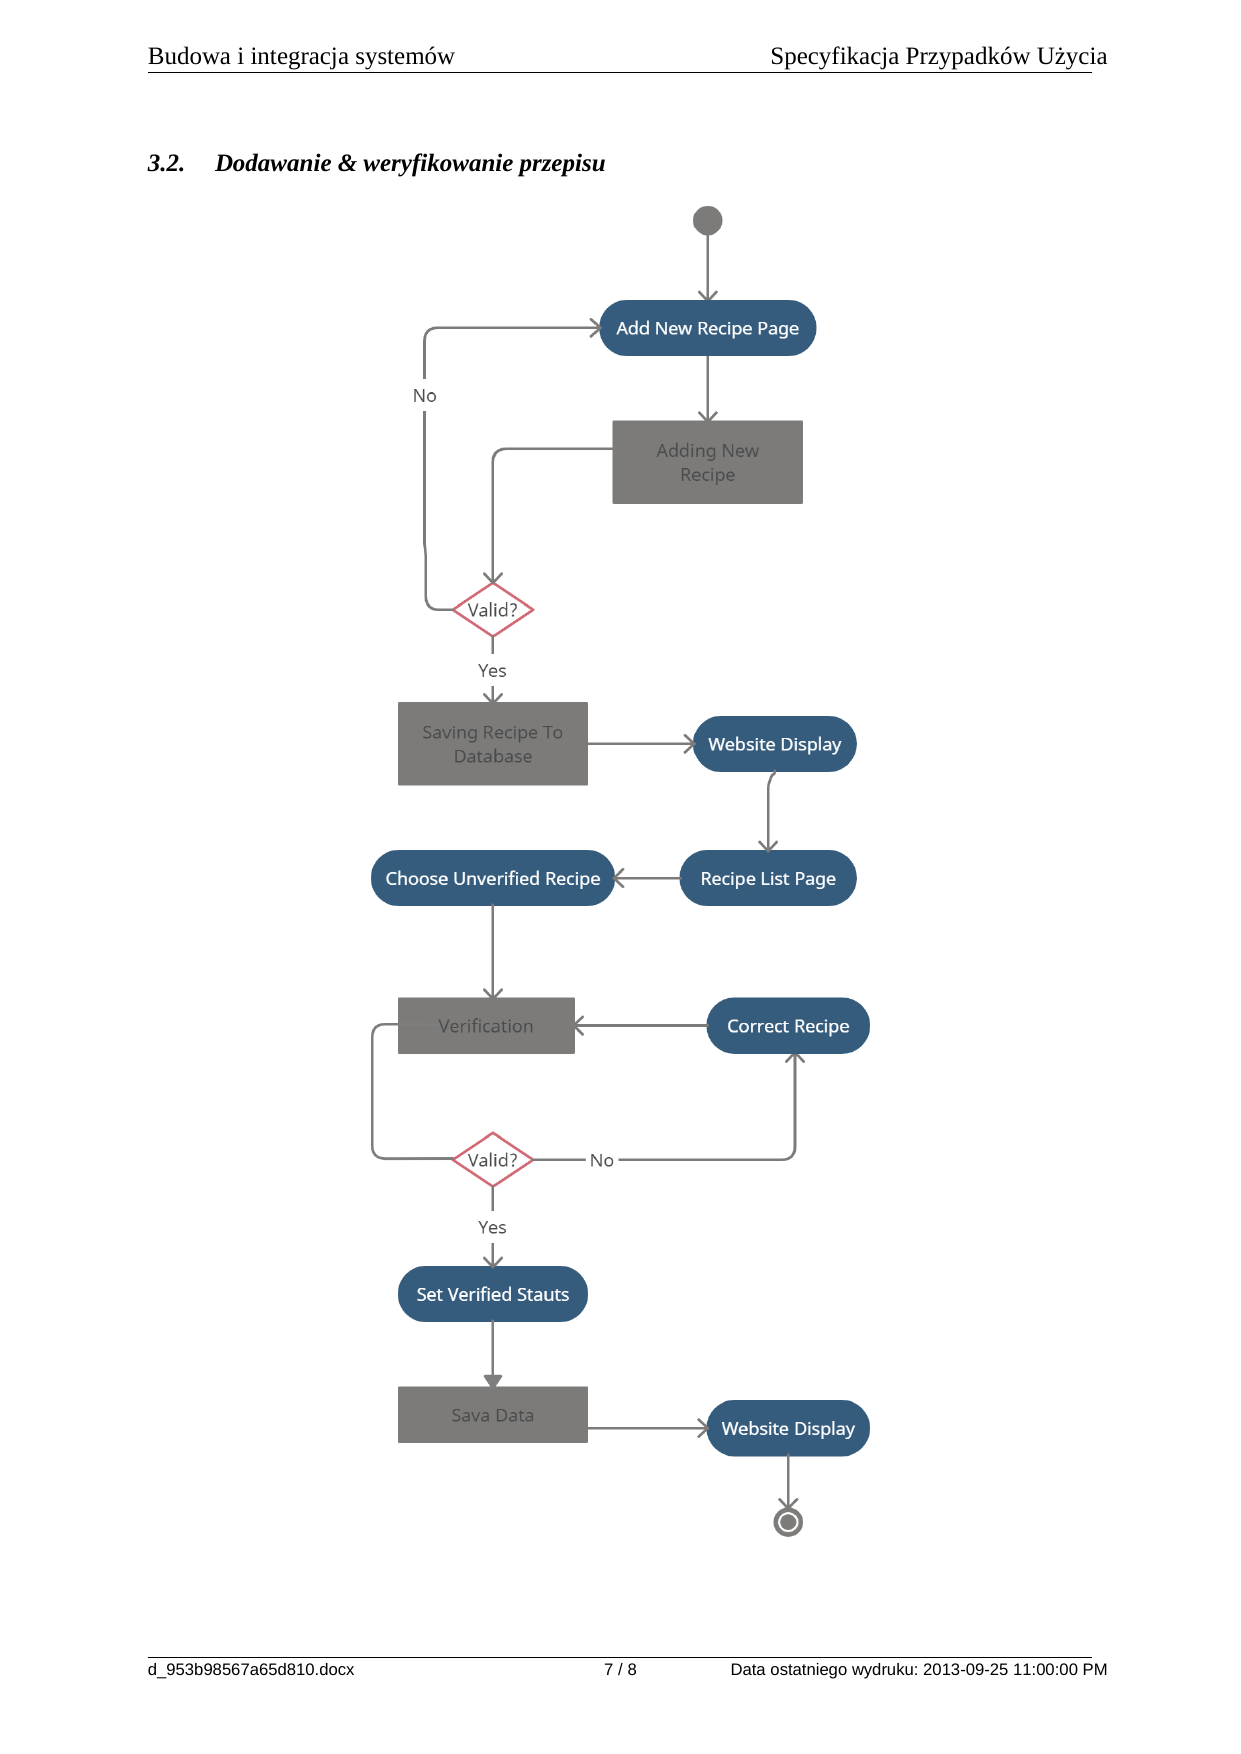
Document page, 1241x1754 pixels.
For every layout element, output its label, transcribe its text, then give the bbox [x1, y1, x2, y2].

subtitle Dodawanie & weryfikowanie przepisu [148, 148, 1092, 176]
picture [345, 180, 896, 1562]
